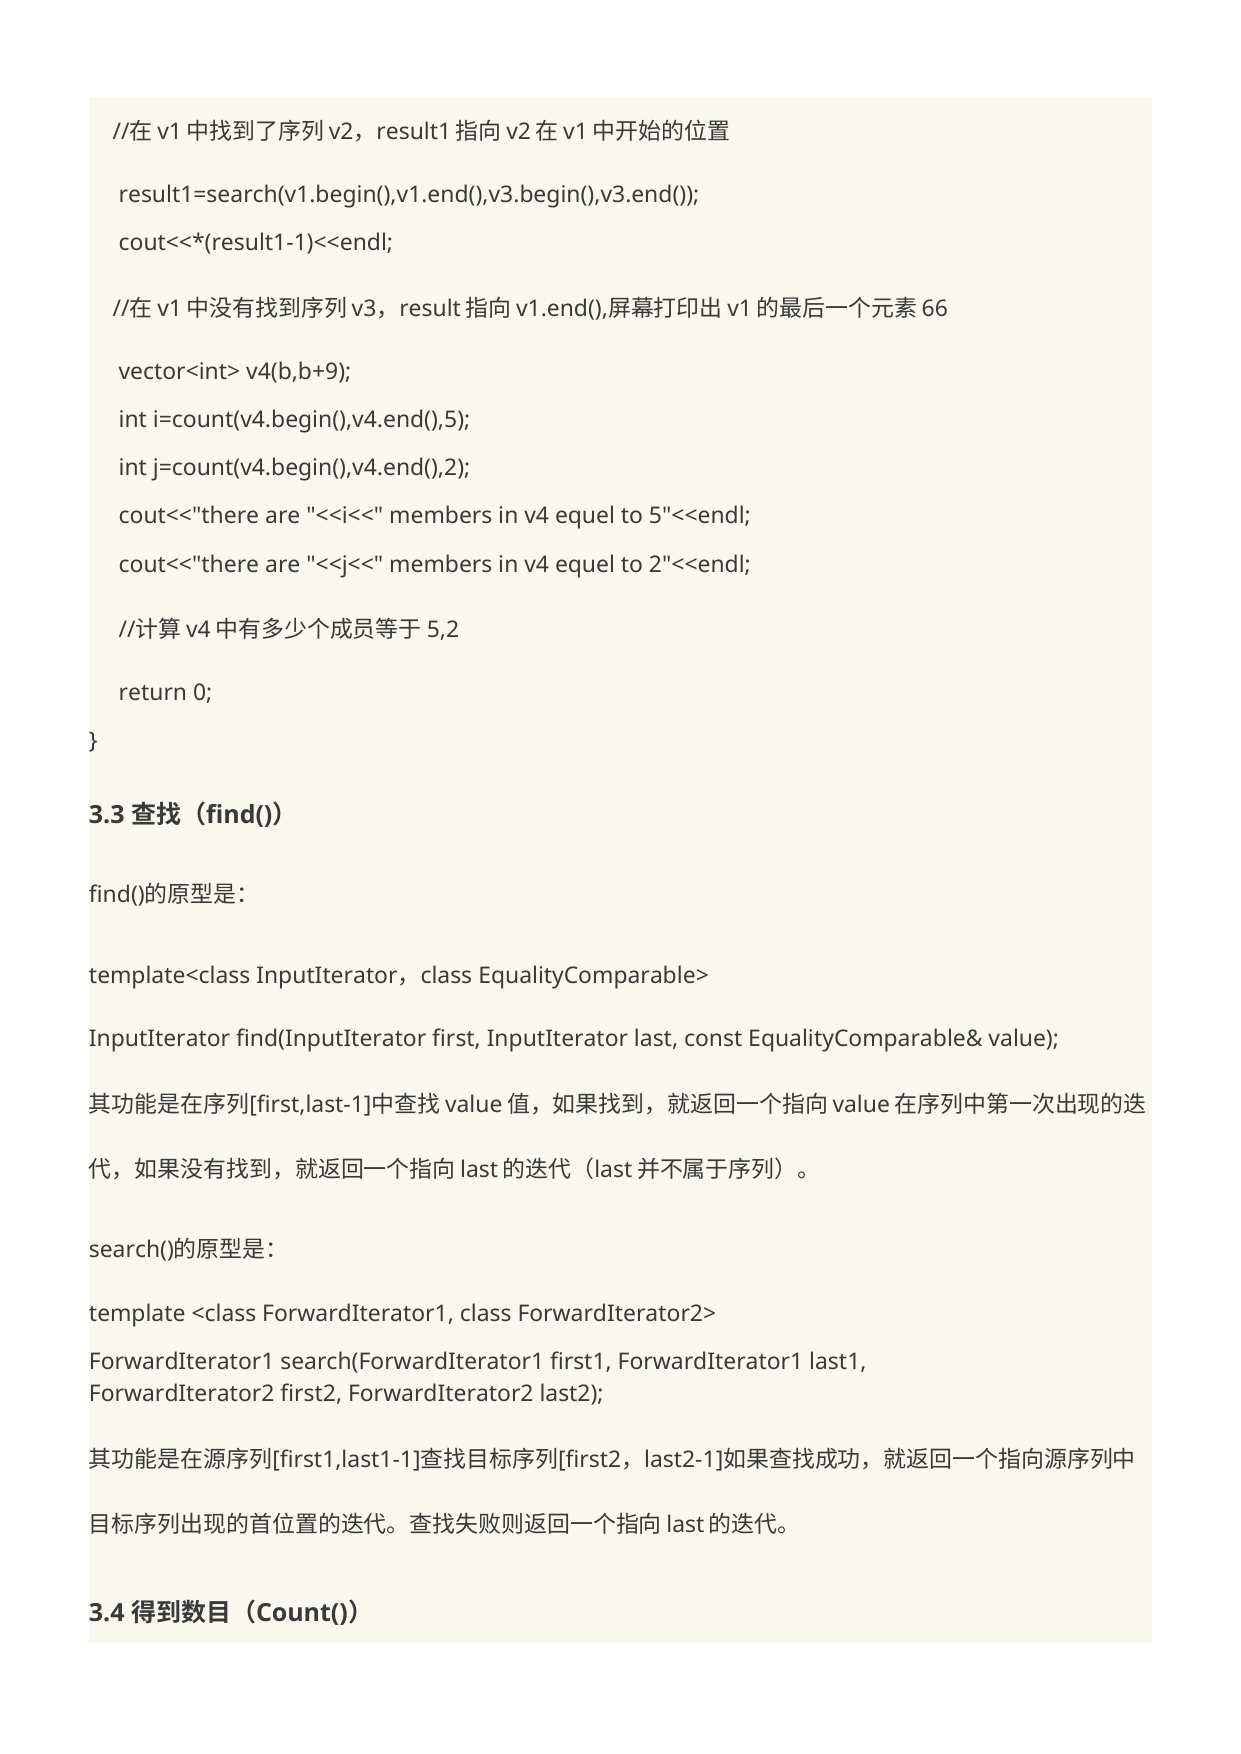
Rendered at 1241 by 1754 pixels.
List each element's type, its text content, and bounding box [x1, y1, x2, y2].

text InputIterator find(InputIterator first, InputIterator last, const EqualityComparable& value); [89, 1022, 1152, 1054]
text 其功能是在源序列[first1,last1-1]查找目标序列[first2，last2-1]如果查找成功，就返回一个指向源序列中目标序列出现的首位置的迭代。查找失败则返回一个指向last的迭代。 [89, 1425, 1152, 1555]
text //在v1中找到了序列v2，result1指向v2在v1中开始的位置 [89, 97, 1152, 162]
text result1=search(v1.begin(),v1.end(),v3.begin(),v3.end()); [89, 178, 1152, 210]
text cout<<"there are "<<i<<" members in v4 equel to 5"<<endl; [89, 499, 1152, 531]
text } [89, 724, 1152, 756]
text //计算v4中有多少个成员等于 5,2 [89, 595, 1152, 660]
text 3.4 得到数目（Count()） [89, 1578, 1152, 1643]
text vector<int> v4(b,b+9); [89, 354, 1152, 387]
text cout<<*(result1-1)<<endl; [89, 226, 1152, 258]
text 其功能是在序列[first,last-1]中查找value值，如果找到，就返回一个指向value在序列中第一次出现的迭代，如果没有找到，就返回一个指向last的迭代（last并不属于序列）。 [89, 1070, 1152, 1200]
text 3.3 查找（find()） [89, 780, 1152, 845]
text int j=count(v4.begin(),v4.end(),2); [89, 451, 1152, 483]
text int i=count(v4.begin(),v4.end(),5); [89, 403, 1152, 435]
text template<class InputIterator，class EqualityComparable> [89, 941, 1152, 1006]
text ForwardIterator1 search(ForwardIterator1 first1, ForwardIterator1 last1, ForwardIterator2 first2, ForwardIterator2 last2); [89, 1344, 1152, 1409]
text template <class ForwardIterator1, class ForwardIterator2> [89, 1296, 1152, 1328]
text //在v1中没有找到序列v3，result指向v1.end(),屏幕打印出v1的最后一个元素66 [89, 274, 1152, 339]
text find()的原型是： [89, 860, 1152, 925]
text return 0; [89, 676, 1152, 708]
text search()的原型是： [89, 1215, 1152, 1280]
text cout<<"there are "<<j<<" members in v4 equel to 2"<<endl; [89, 547, 1152, 579]
